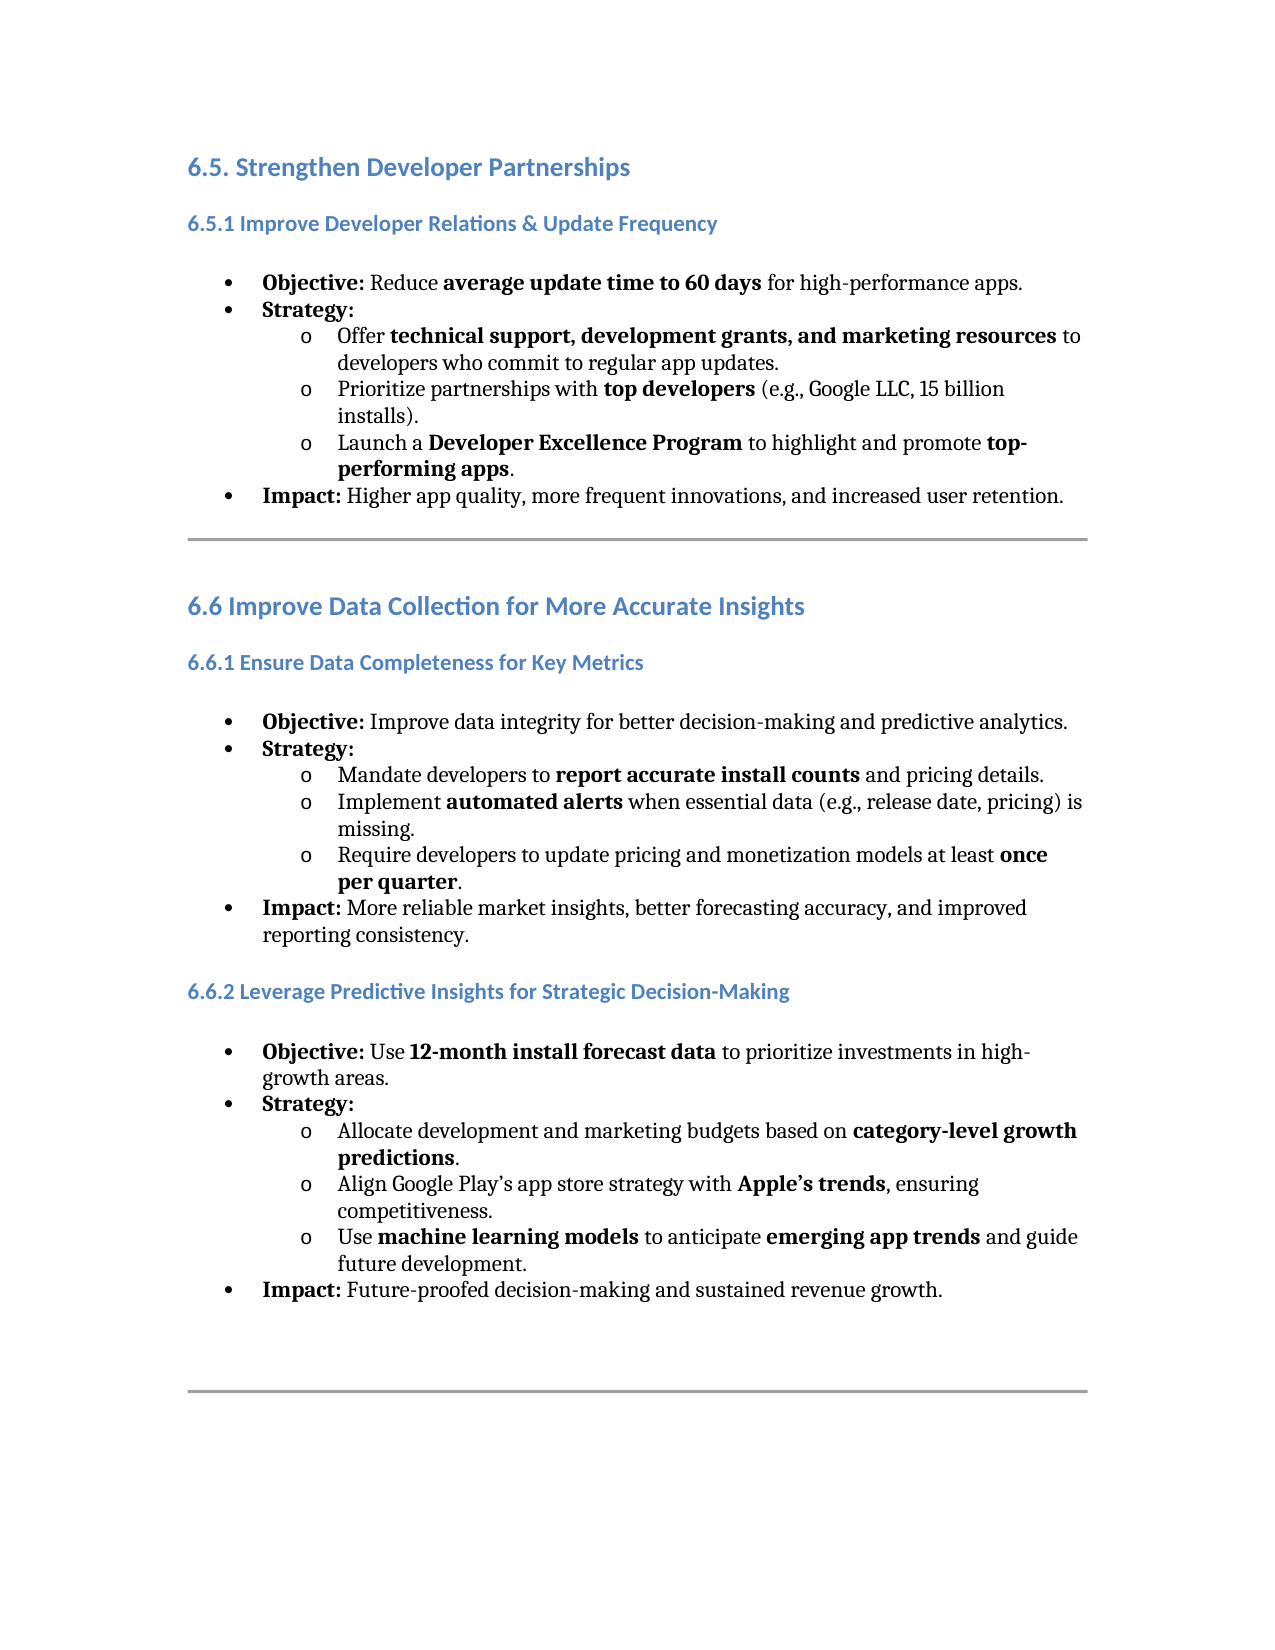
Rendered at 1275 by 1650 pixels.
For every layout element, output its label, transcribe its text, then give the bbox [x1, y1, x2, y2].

list Objective: Improve data integrity for better decision-making and predictive analytics. [225, 709, 1087, 736]
list Impact: Higher app quality, more frequent innovations, and increased user retention. [225, 482, 1087, 509]
list Allocate development and marketing budgets based on category-level growth predictions. [300, 1117, 1087, 1171]
subtitle 6.6 Improve Data Collection for More Accurate Insights [187, 589, 1087, 622]
list Strategy: [225, 736, 1087, 762]
list Strategy: [225, 296, 1087, 323]
list Objective: Use 12-month install forecast data to prioritize investments in high-growth areas. [225, 1038, 1087, 1091]
list Impact: Future-proofed decision-making and sustained revenue growth. [225, 1277, 1087, 1303]
subtitle 6.6.2 Leverage Predictive Insights for Strategic Decision-Making [187, 977, 1087, 1005]
list Require developers to update pricing and monetization models at least once per quarter. [300, 842, 1087, 895]
list Use machine learning models to anticipate emerging app trends and guide future development. [300, 1224, 1087, 1277]
list Prioritize partnerships with top developers (e.g., Google LLC, 15 billion installs). [300, 376, 1087, 429]
list Align Google Play’s app store strategy with Apple’s trends, ensuring competitiveness. [300, 1171, 1087, 1224]
list Launch a Developer Excellence Program to highlight and promote top-performing apps. [300, 429, 1087, 482]
list Strategy: [225, 1091, 1087, 1117]
list Impact: More reliable market insights, better forecasting accuracy, and improved reporting consistency. [225, 895, 1087, 948]
list Implement automated alerts when essential data (e.g., release date, pricing) is missing. [300, 789, 1087, 842]
subtitle 6.5.1 Improve Developer Relations & Update Frequency [187, 209, 1087, 237]
subtitle 6.6.1 Ensure Data Completeness for Key Metrics [187, 648, 1087, 676]
subtitle 6.5. Strengthen Developer Partnerships [187, 150, 1087, 183]
list Objective: Reduce average update time to 60 days for high-performance apps. [225, 270, 1087, 296]
list Offer technical support, development grants, and marketing resources to developers who commit to regular app updates. [300, 323, 1087, 376]
list Mandate developers to report accurate install counts and pricing details. [300, 762, 1087, 789]
